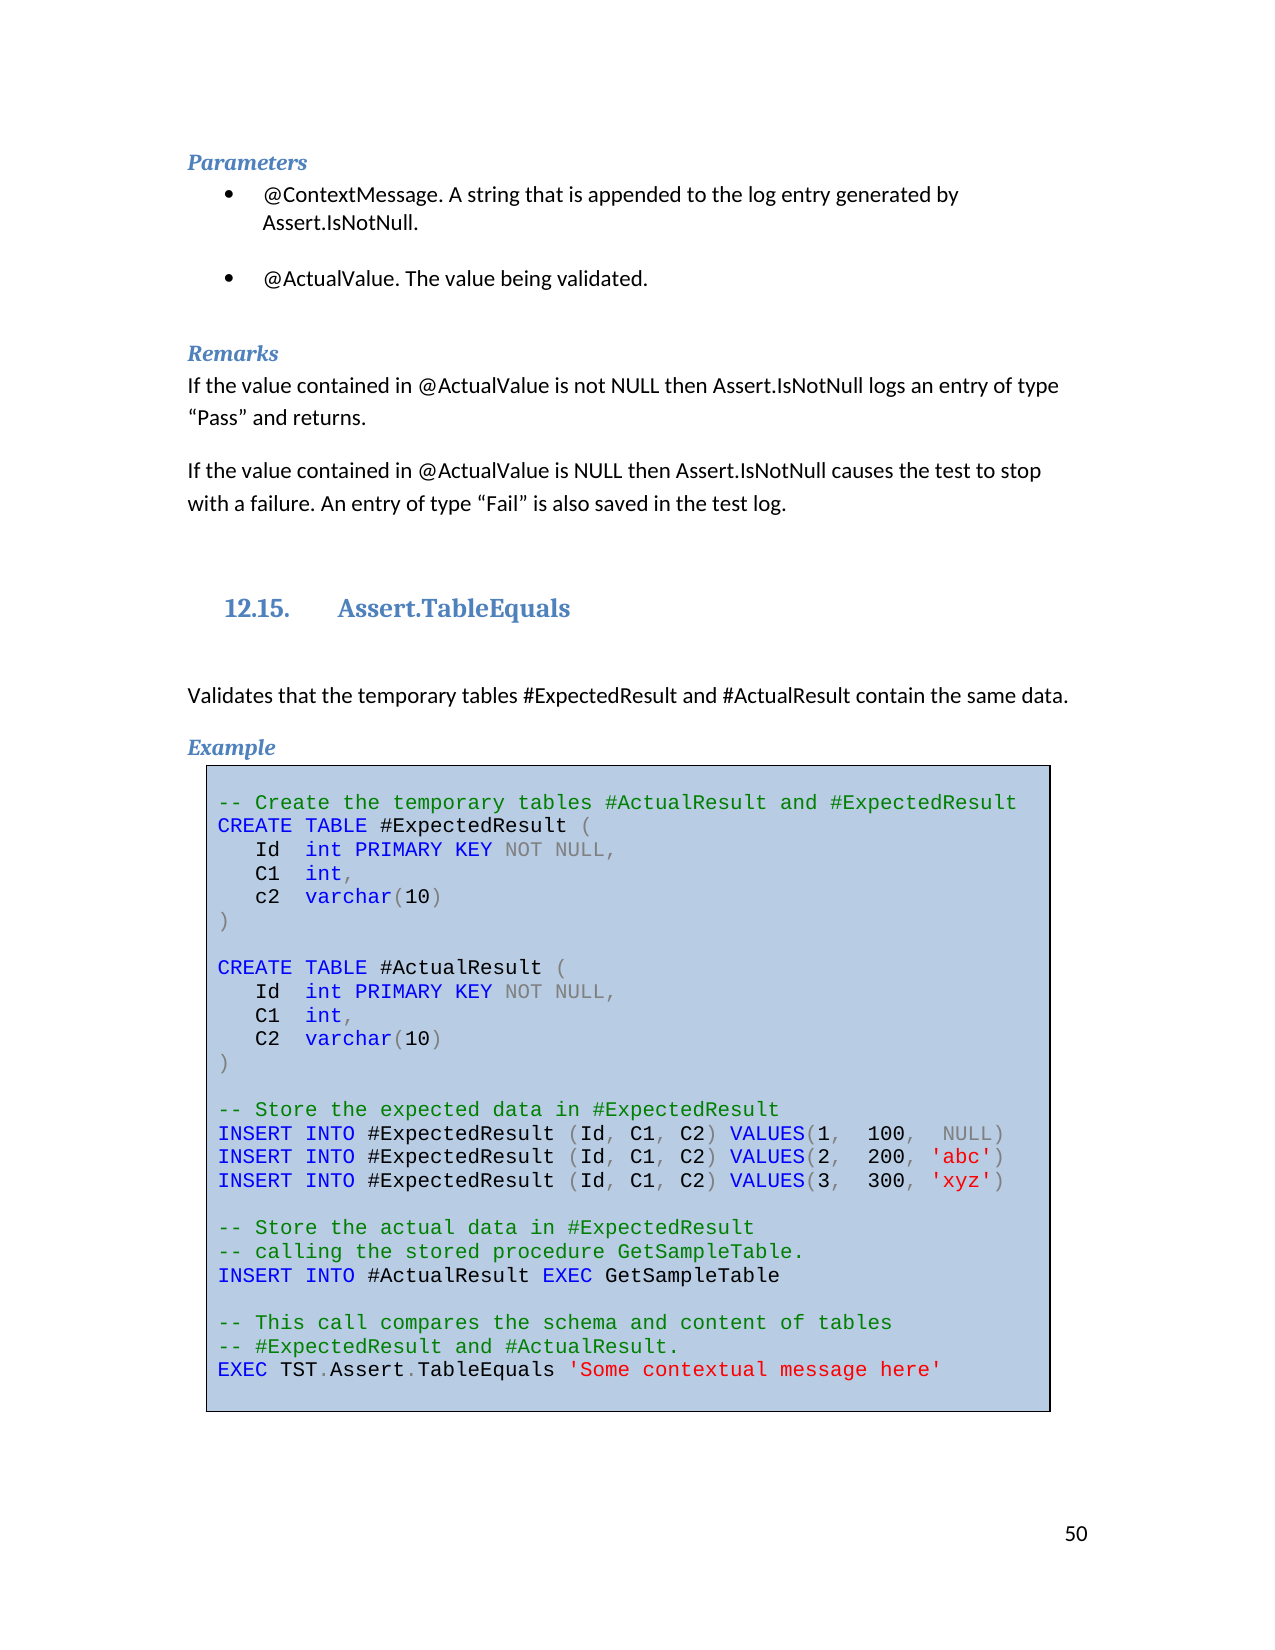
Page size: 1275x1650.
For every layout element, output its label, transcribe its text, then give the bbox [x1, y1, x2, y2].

table_header -- Create the temporary tables #ActualResult and #ExpectedResult CREATE TABLE #ExpectedResult ( Id int PRIMARY KEY NOT NULL, C1 int, c2 varchar(10) ) CREATE TABLE #ActualResult ( Id int PRIMARY KEY NOT NULL, C1 int, C2 varchar(10) ) -- Store the expected data in #ExpectedResult INSERT INTO #ExpectedResult (Id, C1, C2) VALUES(1, 100, NULL) INSERT INTO #ExpectedResult (Id, C1, C2) VALUES(2, 200, 'abc') INSERT INTO #ExpectedResult (Id, C1, C2) VALUES(3, 300, 'xyz') -- Store the actual data in #ExpectedResult -- calling the stored procedure GetSampleTable. INSERT INTO #ActualResult EXEC GetSampleTable -- This call compares the schema and content of tables -- #ExpectedResult and #ActualResult. EXEC TST.Assert.TableEquals 'Some contextual message here' [207, 766, 1049, 1411]
subtitle Remarks [187, 341, 1087, 367]
subtitle Parameters [187, 150, 1087, 176]
subtitle Assert.TableEquals [225, 593, 1087, 624]
list @ContextMessage. A string that is appended to the log entry generated by Assert.IsNotNull. [225, 180, 1087, 264]
list @ActualValue. The value being validated. [225, 264, 1087, 320]
text If the value contained in @ActualValue is NULL then Assert.IsNotNull causes the test to stop with a failure. An entry of type “Fail” is also saved in the test log. [187, 457, 1087, 517]
subtitle Example [187, 734, 1087, 761]
text Validates that the temporary tables #ExpectedResult and #ActualResult contain the same data. [187, 682, 1087, 709]
text If the value contained in @ActualValue is not NULL then Assert.IsNotNull logs an entry of type “Pass” and returns. [187, 371, 1087, 432]
